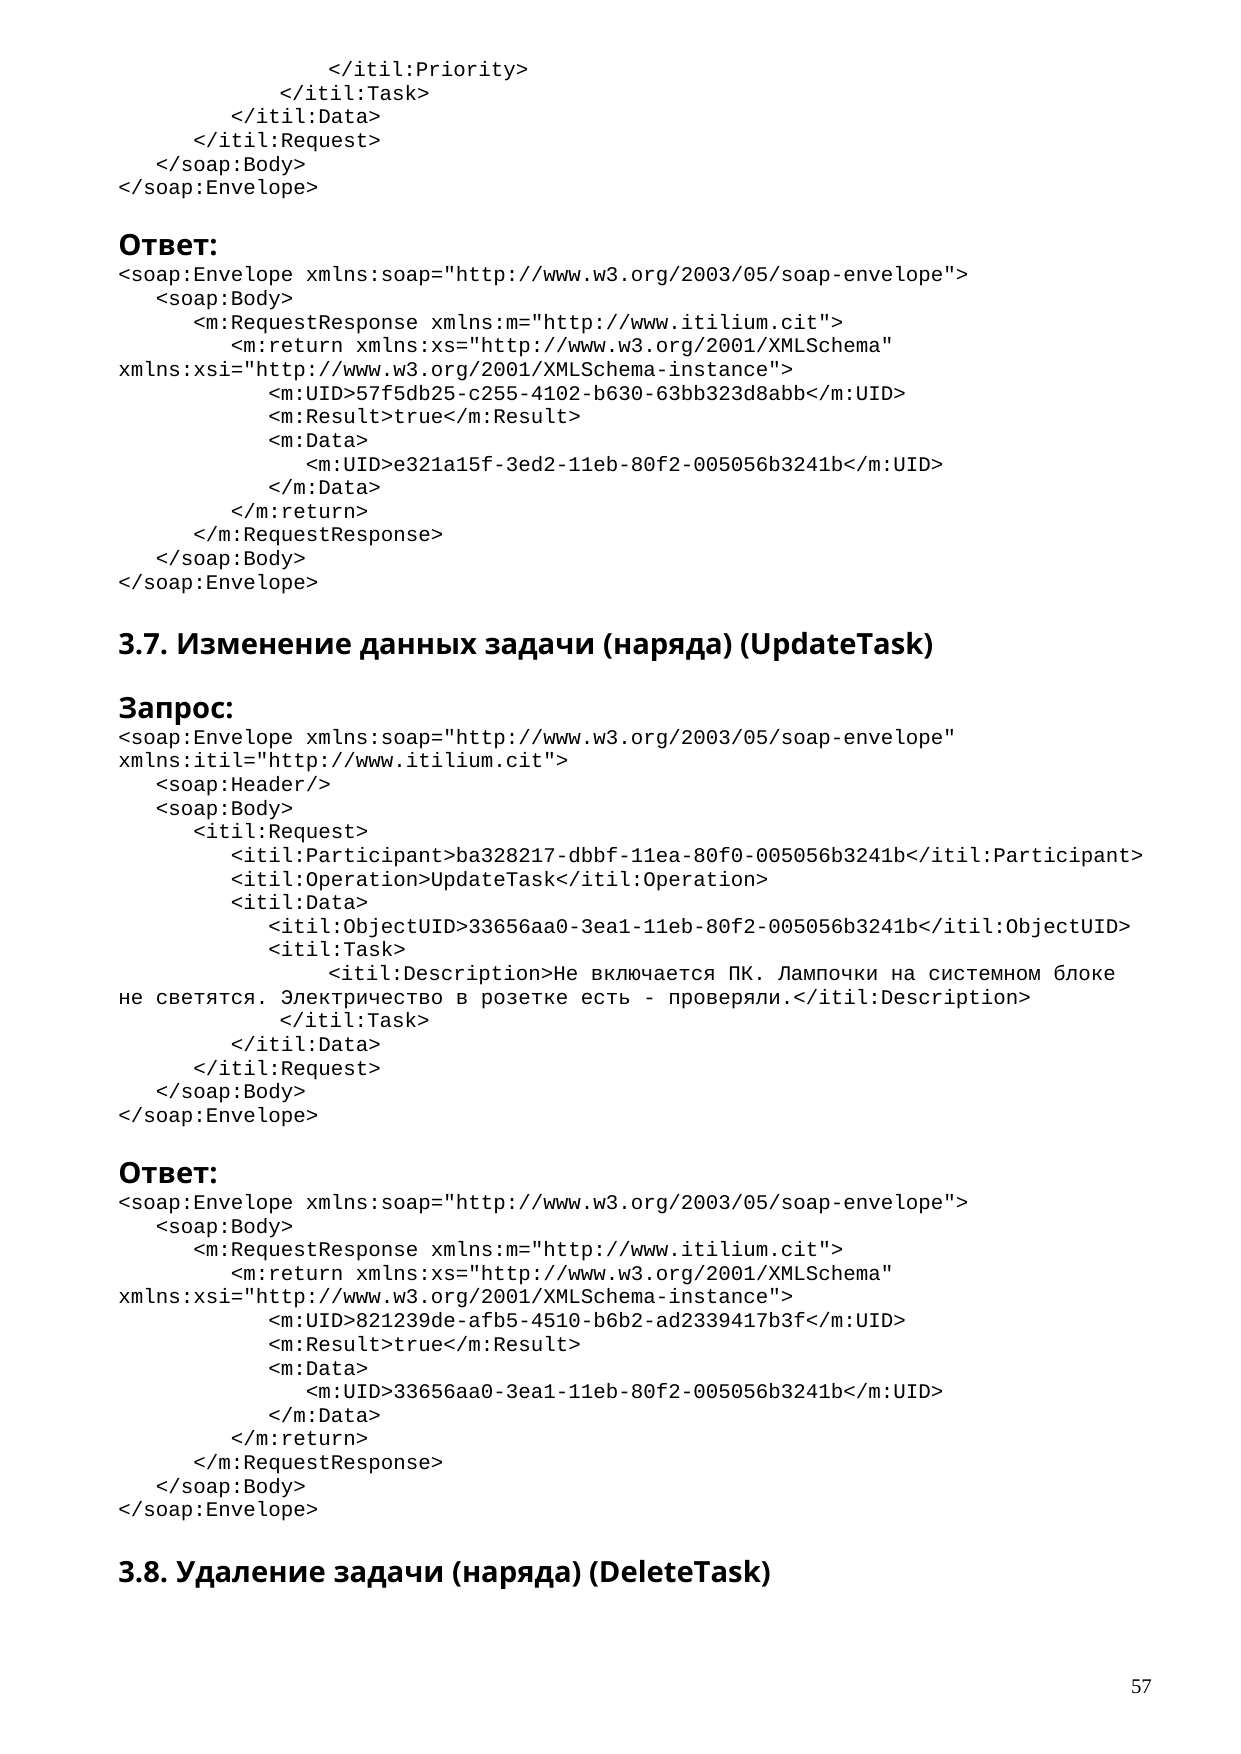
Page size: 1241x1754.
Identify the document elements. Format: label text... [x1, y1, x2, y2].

text </itil:Data> [118, 106, 1152, 130]
text </itil:Task> [118, 1010, 1152, 1034]
text </soap:Envelope> [118, 177, 1152, 201]
text </m:RequestResponse> [118, 524, 1152, 548]
text <m:UID>821239de-afb5-4510-b6b2-ad2339417b3f</m:UID> [118, 1310, 1152, 1334]
text <soap:Header/> [118, 774, 1152, 798]
text </soap:Body> [118, 548, 1152, 572]
text </soap:Envelope> [118, 572, 1152, 595]
text </itil:Task> [118, 83, 1152, 106]
text <m:UID>e321a15f-3ed2-11eb-80f2-005056b3241b</m:UID> [118, 453, 1152, 477]
text </soap:Envelope> [118, 1499, 1152, 1523]
text <itil:Description>Не включается ПК. Лампочки на системном блоке не светятся. Электричество в розетке есть - проверяли.</itil:Description> [118, 963, 1152, 1010]
text <m:Data> [118, 1357, 1152, 1381]
text <soap:Envelope xmlns:soap="http://www.w3.org/2003/05/soap-envelope" xmlns:itil="http://www.itilium.cit"> [118, 727, 1152, 774]
text <itil:Task> [118, 939, 1152, 963]
text <itil:ObjectUID>33656aa0-3ea1-11eb-80f2-005056b3241b</itil:ObjectUID> [118, 916, 1152, 939]
text <m:return xmlns:xs="http://www.w3.org/2001/XMLSchema" xmlns:xsi="http://www.w3.org/2001/XMLSchema-instance"> [118, 1263, 1152, 1310]
text Ответ: [118, 225, 1152, 264]
subtitle 3.7. Изменение данных задачи (наряда) (UpdateTask) [118, 623, 1152, 663]
text </soap:Body> [118, 154, 1152, 177]
text </itil:Request> [118, 1058, 1152, 1081]
text <itil:Operation>UpdateTask</itil:Operation> [118, 868, 1152, 892]
text <m:Data> [118, 430, 1152, 453]
text <itil:Data> [118, 892, 1152, 916]
text <soap:Body> [118, 288, 1152, 312]
text </itil:Data> [118, 1034, 1152, 1058]
text <itil:Request> [118, 821, 1152, 845]
subtitle 3.8. Удаление задачи (наряда) (DeleteTask) [118, 1551, 1152, 1591]
text </itil:Request> [118, 130, 1152, 154]
text <m:return xmlns:xs="http://www.w3.org/2001/XMLSchema" xmlns:xsi="http://www.w3.org/2001/XMLSchema-instance"> [118, 335, 1152, 383]
text Ответ: [118, 1152, 1152, 1192]
text <itil:Participant>ba328217-dbbf-11ea-80f0-005056b3241b</itil:Participant> [118, 845, 1152, 868]
text <soap:Body> [118, 1216, 1152, 1239]
text </m:RequestResponse> [118, 1452, 1152, 1476]
text <m:RequestResponse xmlns:m="http://www.itilium.cit"> [118, 1239, 1152, 1263]
text <m:UID>33656aa0-3ea1-11eb-80f2-005056b3241b</m:UID> [118, 1381, 1152, 1405]
text </m:Data> [118, 477, 1152, 501]
text <m:RequestResponse xmlns:m="http://www.itilium.cit"> [118, 312, 1152, 335]
text </soap:Body> [118, 1081, 1152, 1105]
text <m:Result>true</m:Result> [118, 406, 1152, 430]
text <soap:Body> [118, 798, 1152, 821]
text <soap:Envelope xmlns:soap="http://www.w3.org/2003/05/soap-envelope"> [118, 264, 1152, 288]
text </soap:Body> [118, 1476, 1152, 1499]
text </m:Data> [118, 1405, 1152, 1428]
text <m:Result>true</m:Result> [118, 1334, 1152, 1357]
text </m:return> [118, 1428, 1152, 1452]
text </soap:Envelope> [118, 1105, 1152, 1129]
text Запрос: [118, 687, 1152, 727]
text <soap:Envelope xmlns:soap="http://www.w3.org/2003/05/soap-envelope"> [118, 1192, 1152, 1216]
text <m:UID>57f5db25-c255-4102-b630-63bb323d8abb</m:UID> [118, 383, 1152, 406]
text </itil:Priority> [118, 59, 1152, 83]
text </m:return> [118, 501, 1152, 524]
